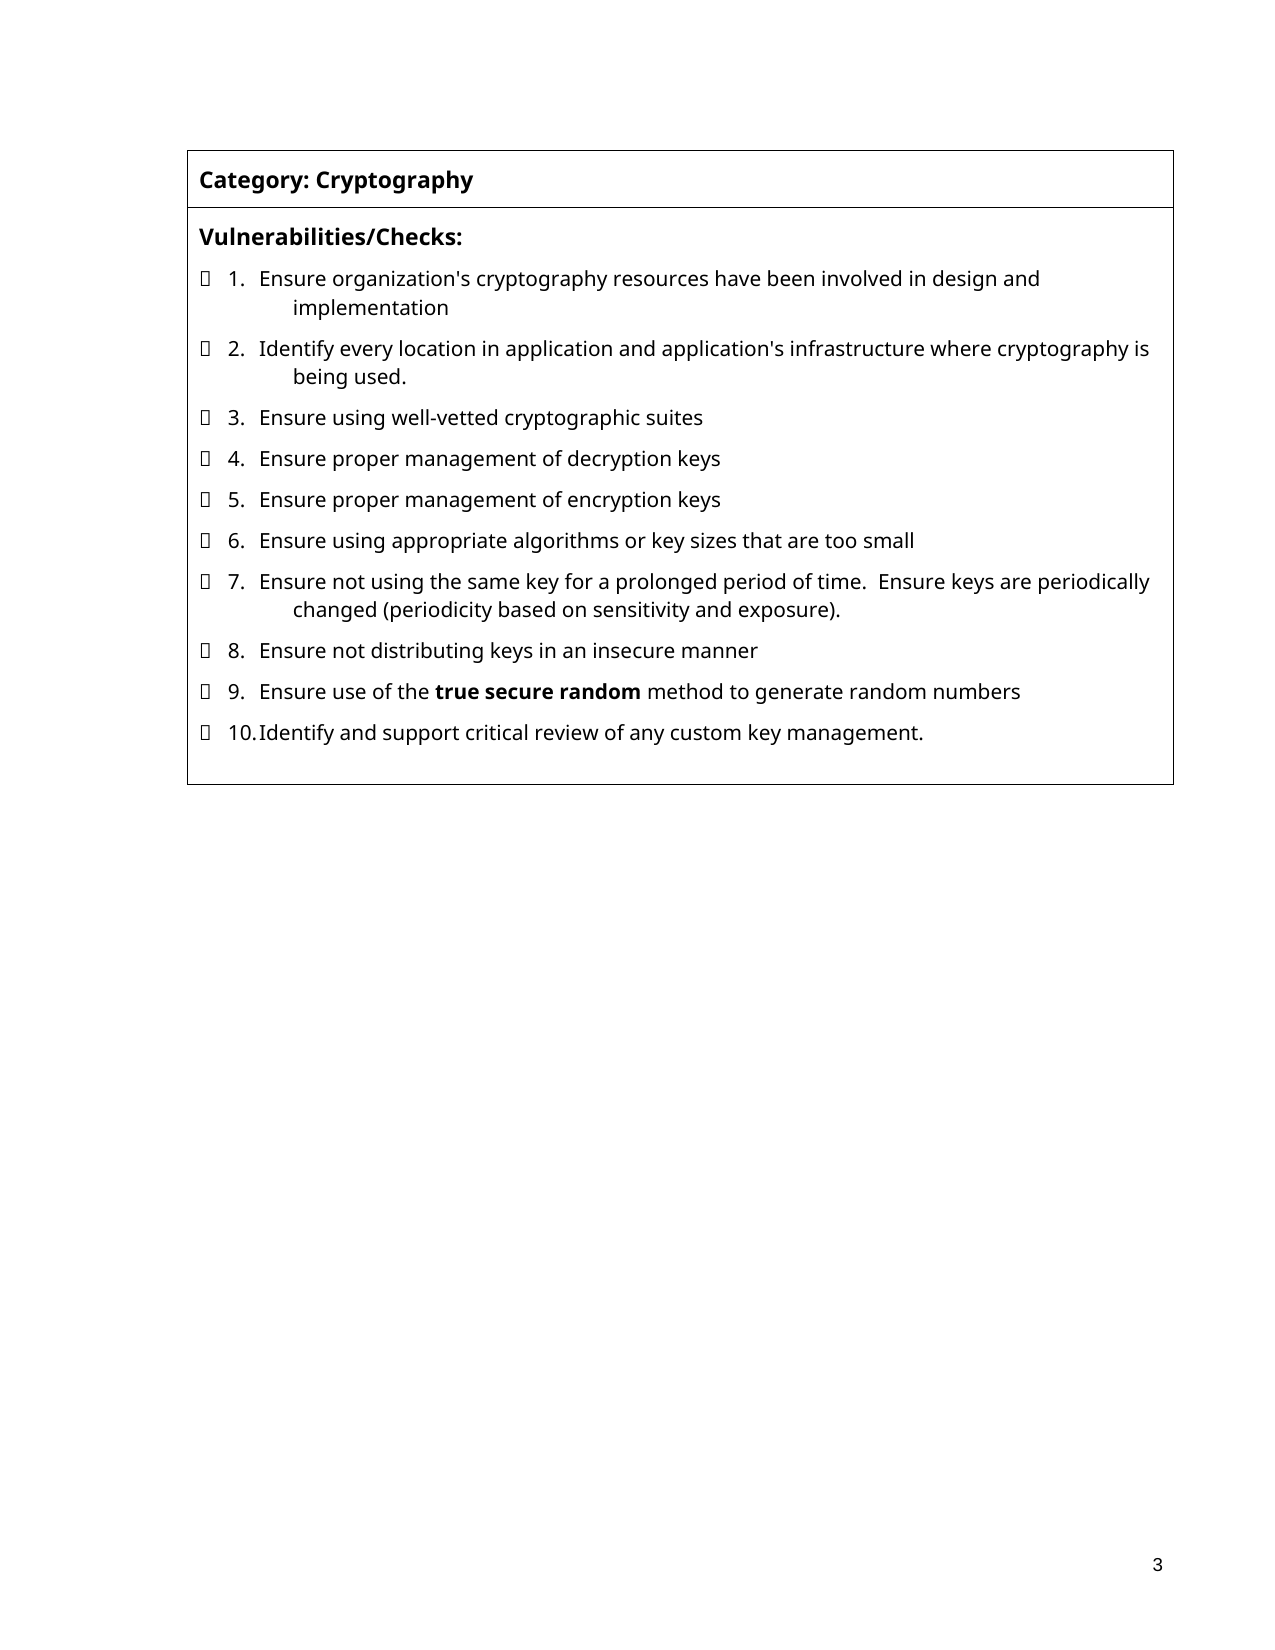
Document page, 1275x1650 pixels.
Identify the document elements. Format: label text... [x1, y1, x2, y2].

table_cell Vulnerabilities/Checks: Ensure organization's cryptography resources have been involved in design and implementation Identify every location in application and application's infrastructure where cryptography is being used. Ensure using well-vetted cryptographic suites Ensure proper management of decryption keys Ensure proper management of encryption keys Ensure using appropriate algorithms or key sizes that are too small Ensure not using the same key for a prolonged period of time. Ensure keys are periodically changed (periodicity based on sensitivity and exposure). Ensure not distributing keys in an insecure manner Ensure use of the true secure random method to generate random numbers Identify and support critical review of any custom key management. [188, 208, 1173, 784]
table_header Category: Cryptography [188, 151, 1173, 207]
